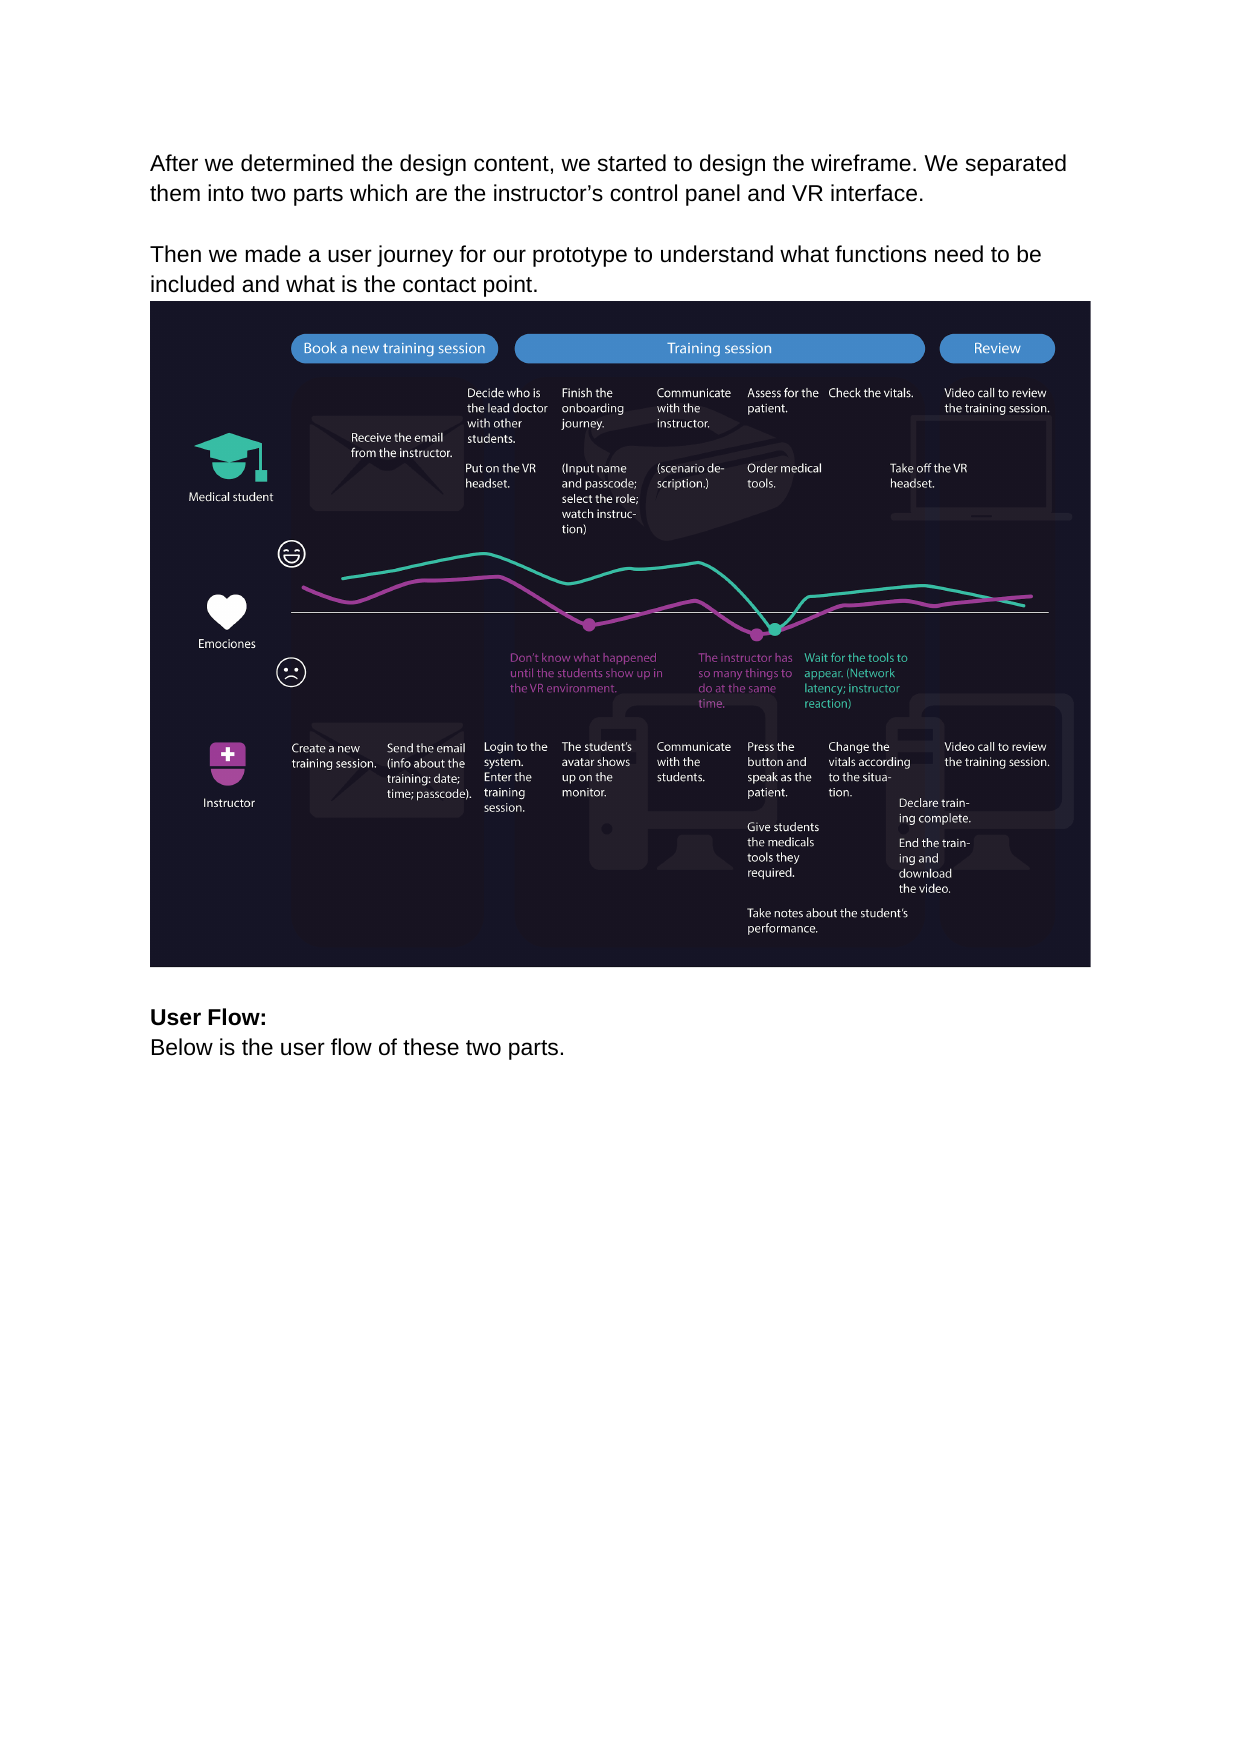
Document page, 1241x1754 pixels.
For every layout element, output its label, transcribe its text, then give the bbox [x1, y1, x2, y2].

text Below is the user flow of these two parts. [150, 1034, 1090, 1060]
text Then we made a user journey for our prototype to understand what functions need to be included and what is the contact point. [150, 241, 1090, 297]
text User Flow: [150, 1004, 1090, 1030]
picture [150, 301, 1091, 970]
text After we determined the design content, we started to design the wireframe. We separated them into two parts which are the instructor’s control panel and VR interface. [150, 150, 1090, 207]
